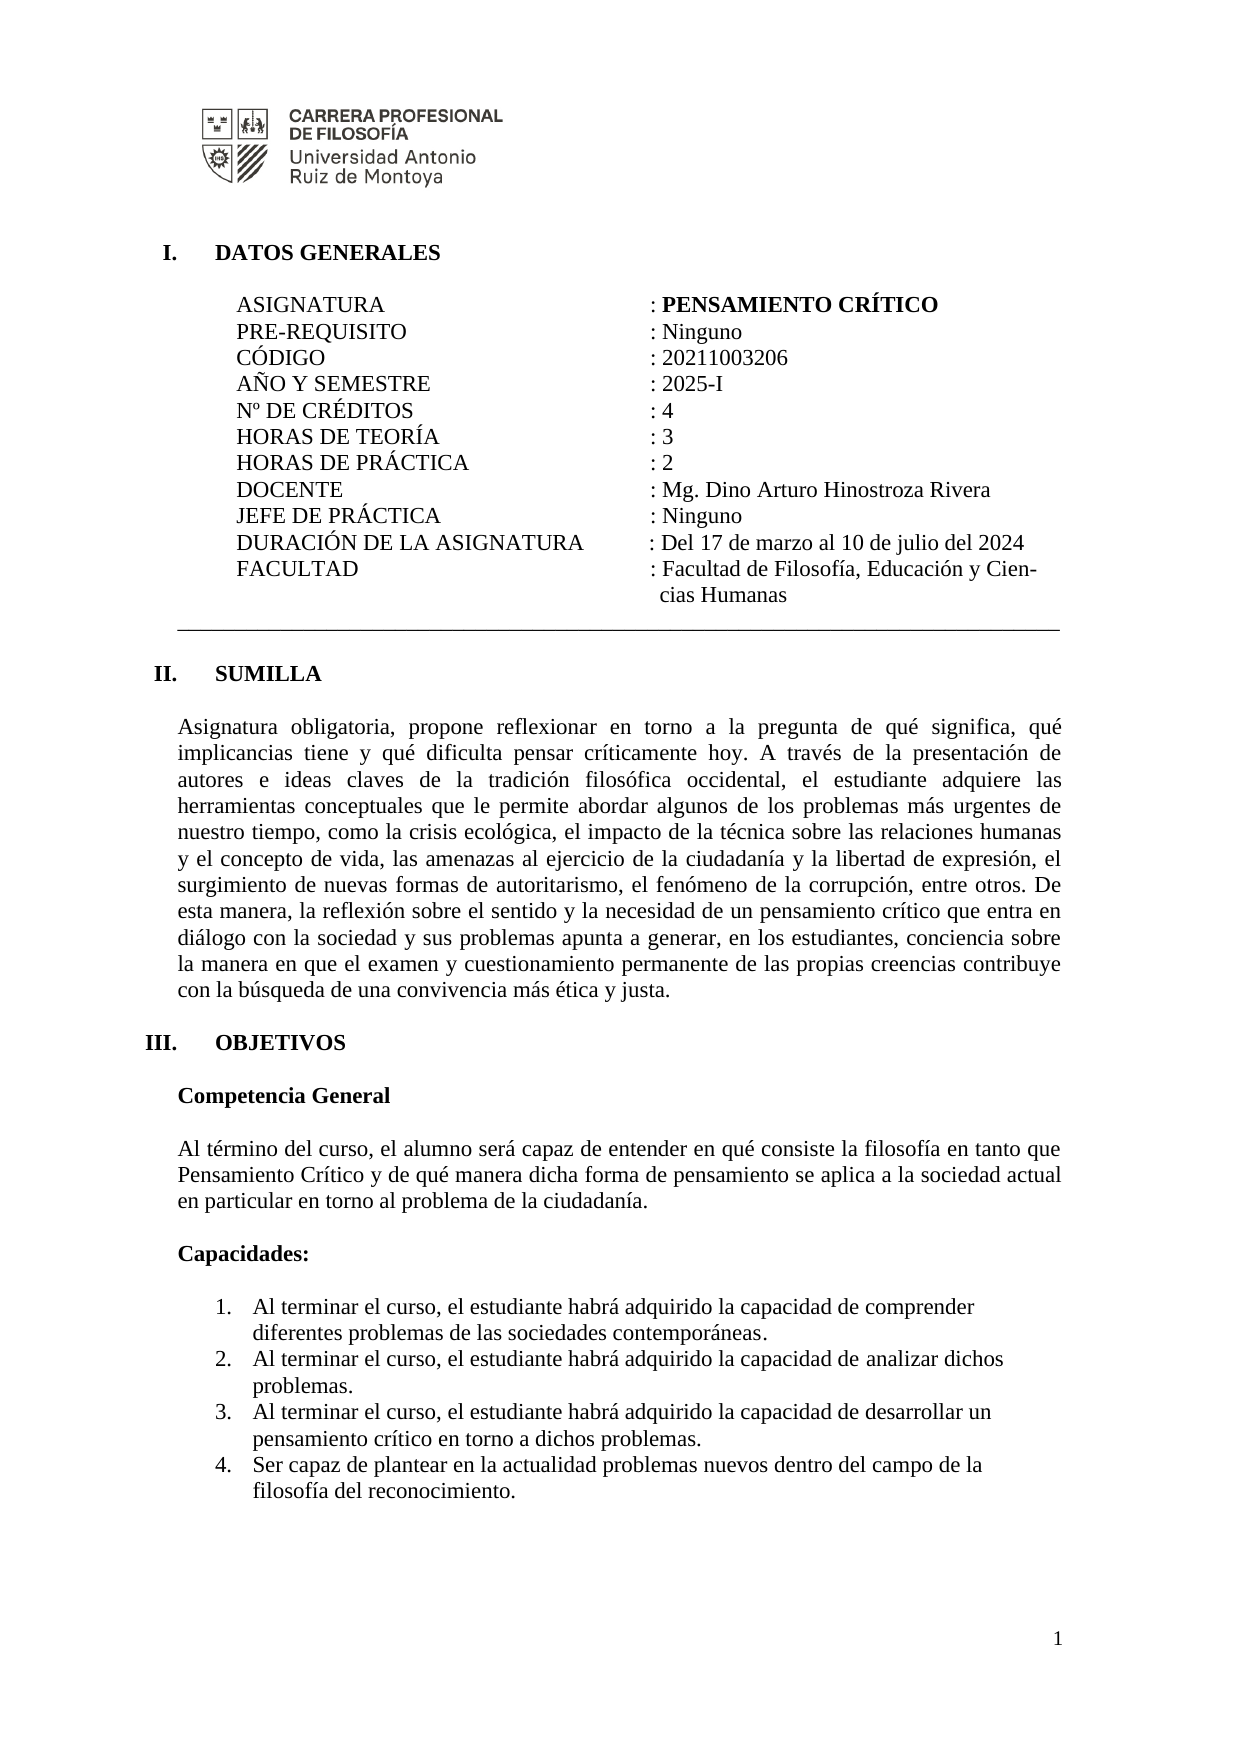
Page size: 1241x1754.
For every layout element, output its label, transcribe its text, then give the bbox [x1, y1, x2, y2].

text Asignatura obligatoria, propone reflexionar en torno a la pregunta de qué significa, qué implicancias tiene y qué dificulta pensar críticamente hoy. A través de la presentación de autores e ideas claves de la tradición filosófica occidental, el estudiante adquiere las herramientas conceptuales que le permite abordar algunos de los problemas más urgentes de nuestro tiempo, como la crisis ecológica, el impacto de la técnica sobre las relaciones humanas y el concepto de vida, las amenazas al ejercicio de la ciudadanía y la libertad de expresión, el surgimiento de nuevas formas de autoritarismo, el fenómeno de la corrupción, entre otros. De esta manera, la reflexión sobre el sentido y la necesidad de un pensamiento crítico que entra en diálogo con la sociedad y sus problemas apunta a generar, en los estudiantes, conciencia sobre la manera en que el examen y cuestionamiento permanente de las propias creencias contribuye con la búsqueda de una convivencia más ética y justa. [177, 713, 1063, 1003]
list Ser capaz de plantear en la actualidad problemas nuevos dentro del campo de la filosofía del reconocimiento. [215, 1451, 1063, 1504]
list DATOS GENERALES [177, 239, 1063, 265]
text Capacidades: [177, 1240, 1063, 1266]
text HORAS DE PRÁCTICA : 2 [236, 449, 1063, 476]
text Competencia General [177, 1082, 1063, 1108]
text CÓDIGO : 20211003206 [236, 344, 1063, 370]
text _____________________________________________________________________________ [177, 608, 1063, 634]
text PRE-REQUISITO : Ninguno [236, 318, 1063, 344]
list Al terminar el curso, el estudiante habrá adquirido la capacidad de desarrollar un pensamiento crítico en torno a dichos problemas. [215, 1398, 1063, 1451]
text Nº DE CRÉDITOS : 4 [236, 397, 1063, 423]
text AÑO Y SEMESTRE : 2025-I [236, 370, 1063, 397]
text cias Humanas [236, 581, 1063, 608]
list OBJETIVOS [177, 1029, 1063, 1056]
text JEFE DE PRÁCTICA : Ninguno [236, 502, 1063, 528]
picture [177, 75, 529, 213]
text HORAS DE TEORÍA : 3 [236, 423, 1063, 449]
list Al terminar el curso, el estudiante habrá adquirido la capacidad de comprender diferentes problemas de las sociedades contemporáneas. [215, 1293, 1063, 1346]
text DURACIÓN DE LA ASIGNATURA : Del 17 de marzo al 10 de julio del 2024 [236, 528, 1063, 555]
text Al término del curso, el alumno será capaz de entender en qué consiste la filosofía en tanto que Pensamiento Crítico y de qué manera dicha forma de pensamiento se aplica a la sociedad actual en particular en torno al problema de la ciudadanía. [177, 1135, 1063, 1214]
text ASIGNATURA : PENSAMIENTO CRÍTICO [236, 291, 1063, 318]
text FACULTAD : Facultad de Filosofía, Educación y Cien- [236, 555, 1063, 581]
text DOCENTE : Mg. Dino Arturo Hinostroza Rivera [236, 476, 1063, 502]
list SUMILLA [177, 660, 1063, 687]
list Al terminar el curso, el estudiante habrá adquirido la capacidad de analizar dichos problemas. [215, 1346, 1063, 1398]
